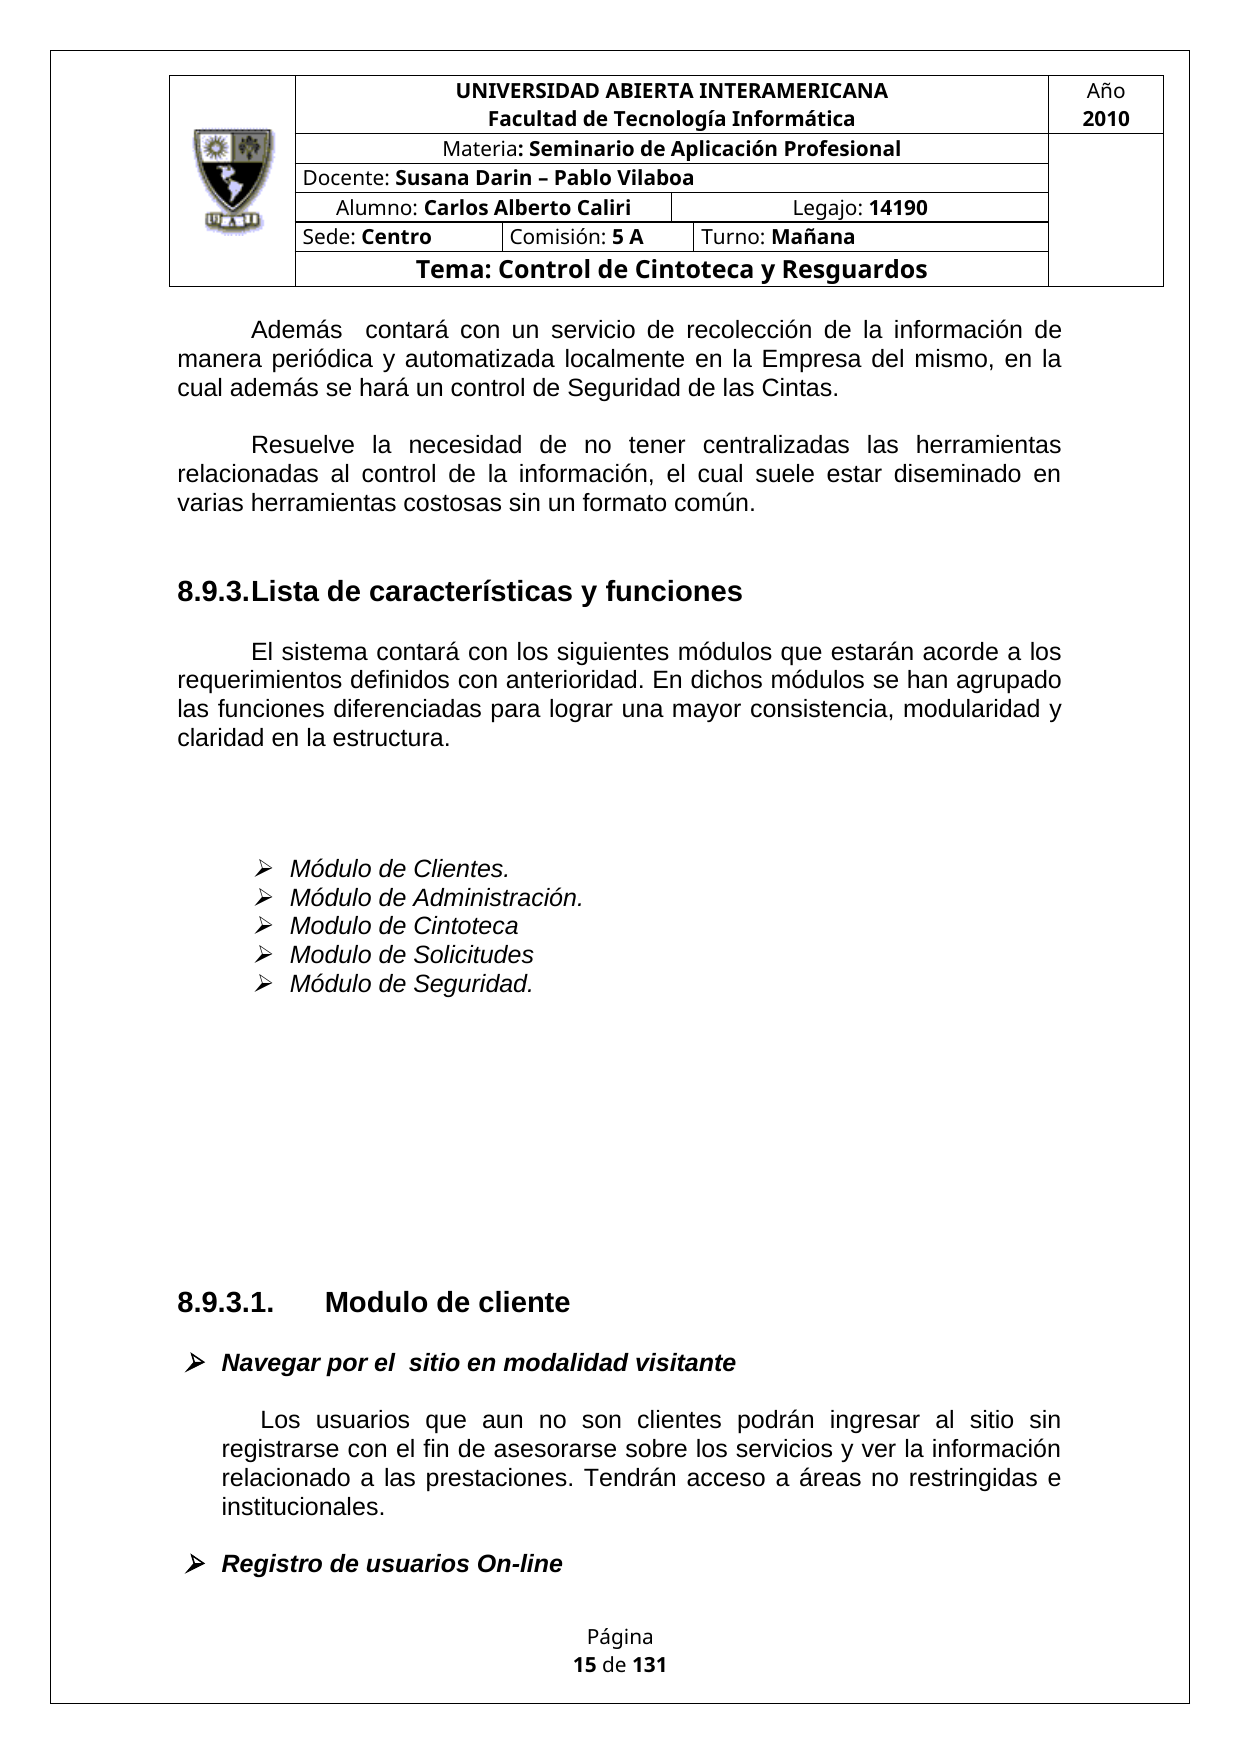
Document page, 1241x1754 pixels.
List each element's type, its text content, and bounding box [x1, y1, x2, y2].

text El sistema contará con los siguientes módulos que estarán acorde a los requerimientos definidos con anterioridad. En dichos módulos se han agrupado las funciones diferenciadas para lograr una mayor consistencia, modularidad y claridad en la estructura. [177, 636, 1063, 751]
list Navegar por el sitio en modalidad visitante [184, 1348, 1063, 1377]
list Modulo de Cintoteca [252, 911, 1063, 940]
list Módulo de Clientes. [252, 854, 1063, 882]
picture [188, 126, 277, 236]
list Modulo de Solicitudes [252, 940, 1063, 969]
text Además contará con un servicio de recolección de la información de manera periódica y automatizada localmente en la Empresa del mismo, en la cual además se hará un control de Seguridad de las Cintas. [177, 315, 1063, 402]
list Registro de usuarios On-line [184, 1549, 1063, 1578]
list Modulo de cliente [177, 1285, 1063, 1319]
list Módulo de Administración. [252, 882, 1063, 911]
text Resuelve la necesidad de no tener centralizadas las herramientas relacionadas al control de la información, el cual suele estar diseminado en varias herramientas costosas sin un formato común. [177, 430, 1063, 517]
list Módulo de Seguridad. [252, 969, 1063, 998]
list Lista de características y funciones [177, 574, 1063, 608]
text Los usuarios que aun no son clientes podrán ingresar al sitio sin registrarse con el fin de asesorarse sobre los servicios y ver la información relacionado a las prestaciones. Tendrán acceso a áreas no restringidas e institucionales. [221, 1405, 1063, 1520]
